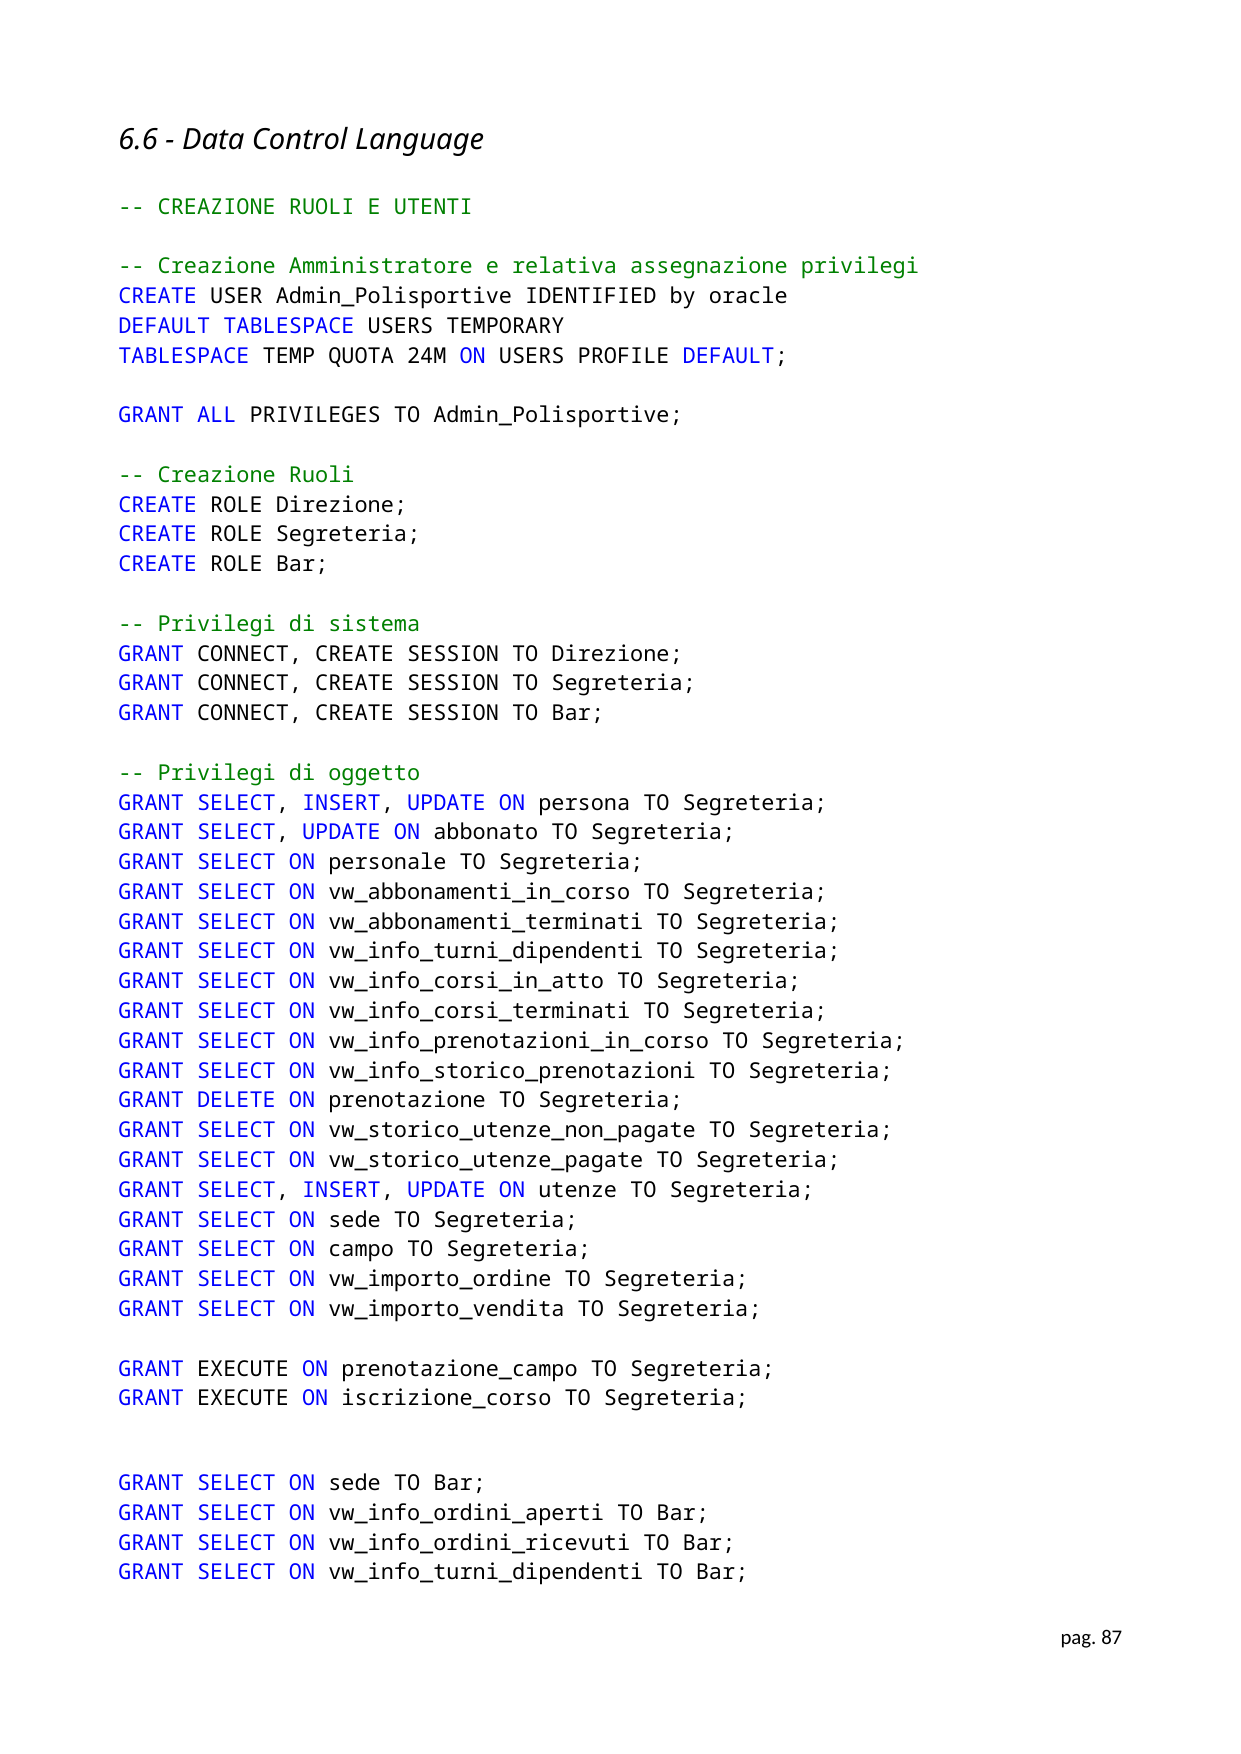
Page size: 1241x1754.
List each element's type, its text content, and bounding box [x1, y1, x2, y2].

text CREATE ROLE Bar; [118, 548, 1122, 578]
text GRANT ALL PRIVILEGES TO Admin_Polisportive; [118, 399, 1122, 429]
text TABLESPACE TEMP QUOTA 24M ON USERS PROFILE DEFAULT; [118, 340, 1122, 369]
text GRANT SELECT ON personale TO Segreteria; [118, 846, 1122, 876]
text GRANT SELECT ON vw_abbonamenti_in_corso TO Segreteria; [118, 876, 1122, 906]
text GRANT SELECT, UPDATE ON abbonato TO Segreteria; [118, 816, 1122, 846]
text GRANT EXECUTE ON iscrizione_corso TO Segreteria; [118, 1382, 1122, 1412]
text GRANT SELECT ON vw_importo_vendita TO Segreteria; [118, 1293, 1122, 1323]
text -- Creazione Amministratore e relativa assegnazione privilegi [118, 250, 1122, 280]
text GRANT SELECT ON sede TO Bar; [118, 1467, 1122, 1497]
text GRANT SELECT ON vw_storico_utenze_pagate TO Segreteria; [118, 1144, 1122, 1174]
text GRANT SELECT ON sede TO Segreteria; [118, 1204, 1122, 1233]
text GRANT SELECT, INSERT, UPDATE ON persona TO Segreteria; [118, 787, 1122, 816]
text GRANT SELECT ON vw_info_corsi_in_atto TO Segreteria; [118, 965, 1122, 995]
text -- Privilegi di oggetto [118, 757, 1122, 787]
text CREATE ROLE Segreteria; [118, 518, 1122, 548]
text GRANT EXECUTE ON prenotazione_campo TO Segreteria; [118, 1353, 1122, 1382]
text GRANT SELECT, INSERT, UPDATE ON utenze TO Segreteria; [118, 1174, 1122, 1204]
text GRANT CONNECT, CREATE SESSION TO Bar; [118, 697, 1122, 727]
text GRANT SELECT ON vw_info_prenotazioni_in_corso TO Segreteria; [118, 1025, 1122, 1055]
text GRANT SELECT ON vw_info_turni_dipendenti TO Segreteria; [118, 936, 1122, 965]
text GRANT SELECT ON vw_info_ordini_aperti TO Bar; [118, 1497, 1122, 1527]
text GRANT CONNECT, CREATE SESSION TO Direzione; [118, 638, 1122, 667]
text GRANT SELECT ON vw_storico_utenze_non_pagate TO Segreteria; [118, 1114, 1122, 1144]
text GRANT SELECT ON vw_importo_ordine TO Segreteria; [118, 1263, 1122, 1293]
text DEFAULT TABLESPACE USERS TEMPORARY [118, 310, 1122, 340]
text GRANT DELETE ON prenotazione TO Segreteria; [118, 1084, 1122, 1114]
text CREATE USER Admin_Polisportive IDENTIFIED by oracle [118, 280, 1122, 310]
text -- Privilegi di sistema [118, 608, 1122, 638]
subtitle 6.6 - Data Control Language [118, 118, 1122, 158]
text GRANT SELECT ON vw_abbonamenti_terminati TO Segreteria; [118, 906, 1122, 936]
text -- CREAZIONE RUOLI E UTENTI [118, 191, 1122, 221]
text GRANT SELECT ON vw_info_storico_prenotazioni TO Segreteria; [118, 1055, 1122, 1084]
text GRANT CONNECT, CREATE SESSION TO Segreteria; [118, 667, 1122, 697]
text GRANT SELECT ON campo TO Segreteria; [118, 1233, 1122, 1263]
text GRANT SELECT ON vw_info_corsi_terminati TO Segreteria; [118, 995, 1122, 1025]
text GRANT SELECT ON vw_info_ordini_ricevuti TO Bar; [118, 1527, 1122, 1556]
text -- Creazione Ruoli [118, 459, 1122, 489]
text GRANT SELECT ON vw_info_turni_dipendenti TO Bar; [118, 1556, 1122, 1586]
text CREATE ROLE Direzione; [118, 489, 1122, 518]
